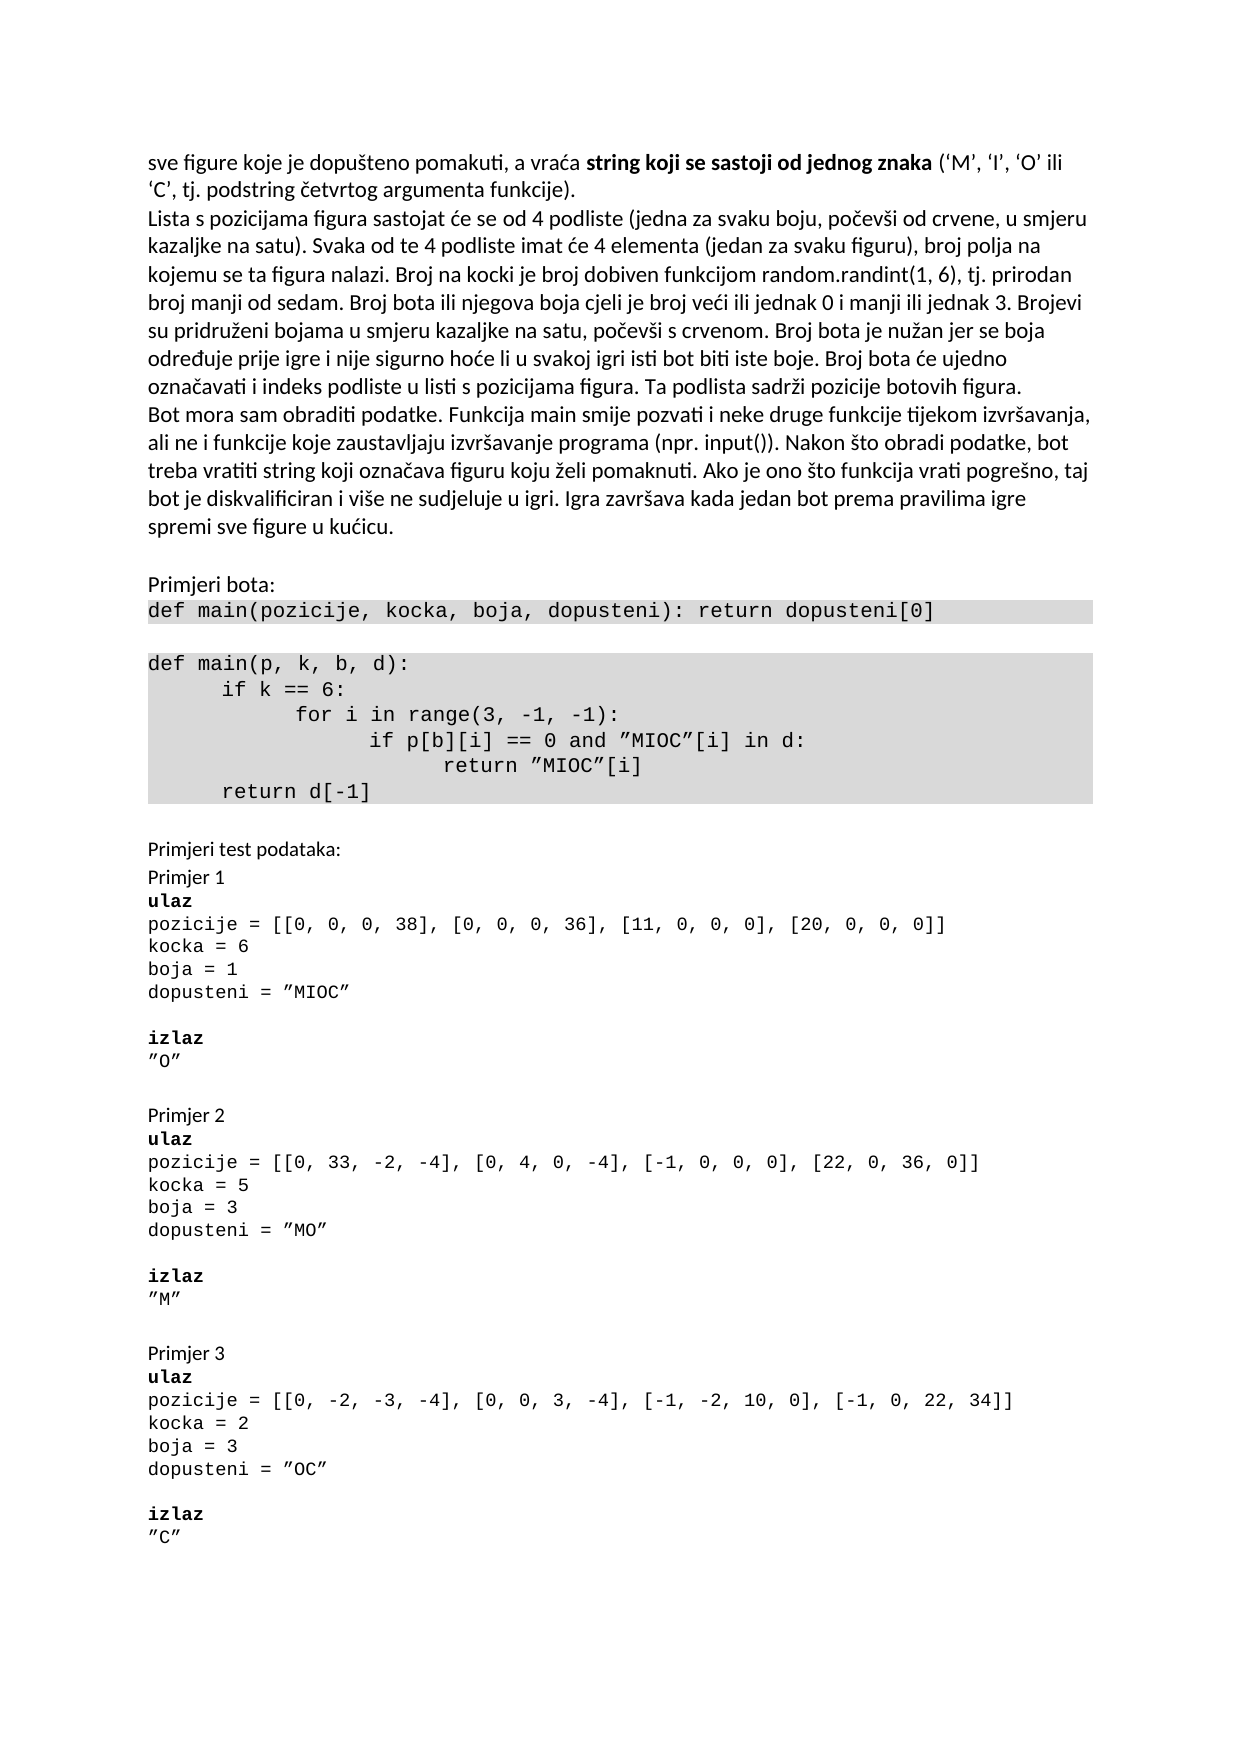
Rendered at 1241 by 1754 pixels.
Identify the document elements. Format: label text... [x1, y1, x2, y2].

text return d[-1] [148, 781, 1093, 804]
text Primjer 2 [148, 1102, 1093, 1128]
text if p[b][i] == 0 and ”MIOC”[i] in d: [148, 730, 1093, 753]
text dopusteni = ”OC” [148, 1459, 1093, 1481]
text def main(pozicije, kocka, boja, dopusteni): return dopusteni[0] [148, 600, 1093, 624]
text return ”MIOC”[i] [148, 755, 1093, 779]
text ulaz [148, 891, 1093, 913]
text pozicije = [[0, 0, 0, 38], [0, 0, 0, 36], [11, 0, 0, 0], [20, 0, 0, 0]] [148, 914, 1093, 936]
text ”O” [148, 1052, 1093, 1073]
text ”M” [148, 1290, 1093, 1311]
text boja = 1 [148, 960, 1093, 981]
text dopusteni = ”MO” [148, 1221, 1093, 1242]
text Primjeri test podataka: [148, 837, 1093, 862]
text if k == 6: [148, 679, 1093, 702]
text dopusteni = ”MIOC” [148, 983, 1093, 1004]
text ”C” [148, 1528, 1093, 1549]
text kocka = 6 [148, 937, 1093, 958]
text Primjer 1 [148, 864, 1093, 889]
text izlaz [148, 1029, 1093, 1050]
text izlaz [148, 1505, 1093, 1526]
text ulaz [148, 1368, 1093, 1389]
text pozicije = [[0, 33, -2, -4], [0, 4, 0, -4], [-1, 0, 0, 0], [22, 0, 36, 0]] [148, 1152, 1093, 1174]
text boja = 3 [148, 1436, 1093, 1458]
text Lista s pozicijama figura sastojat će se od 4 podliste (jedna za svaku boju, počevši od crvene, u smjeru kazaljke na satu). Svaka od te 4 podliste imat će 4 elementa (jedan za svaku figuru), broj polja na kojemu se ta figura nalazi. Broj na kocki je broj dobiven funkcijom random.randint(1, 6), tj. prirodan broj manji od sedam. Broj bota ili njegova boja cjeli je broj veći ili jednak 0 i manji ili jednak 3. Brojevi su pridruženi bojama u smjeru kazaljke na satu, počevši s crvenom. Broj bota je nužan jer se boja određuje prije igre i nije sigurno hoće li u svakoj igri isti bot biti iste boje. Broj bota će ujedno označavati i indeks podliste u listi s pozicijama figura. Ta podlista sadrži pozicije botovih figura. [148, 204, 1093, 400]
text kocka = 5 [148, 1175, 1093, 1197]
text Primjer 3 [148, 1340, 1093, 1366]
text Bot mora sam obraditi podatke. Funkcija main smije pozvati i neke druge funkcije tijekom izvršavanja, ali ne i funkcije koje zaustavljaju izvršavanje programa (npr. input()). Nakon što obradi podatke, bot treba vratiti string koji označava figuru koju želi pomaknuti. Ako je ono što funkcija vrati pogrešno, taj bot je diskvalificiran i više ne sudjeluje u igri. Igra završava kada jedan bot prema pravilima igre spremi sve figure u kućicu. [148, 400, 1093, 540]
text for i in range(3, -1, -1): [148, 704, 1093, 728]
text izlaz [148, 1267, 1093, 1288]
text Primjeri bota: [148, 570, 1093, 598]
text kocka = 2 [148, 1413, 1093, 1435]
text pozicije = [[0, -2, -3, -4], [0, 0, 3, -4], [-1, -2, 10, 0], [-1, 0, 22, 34]] [148, 1391, 1093, 1412]
text boja = 3 [148, 1198, 1093, 1219]
text ulaz [148, 1129, 1093, 1151]
text def main(p, k, b, d): [148, 653, 1093, 677]
